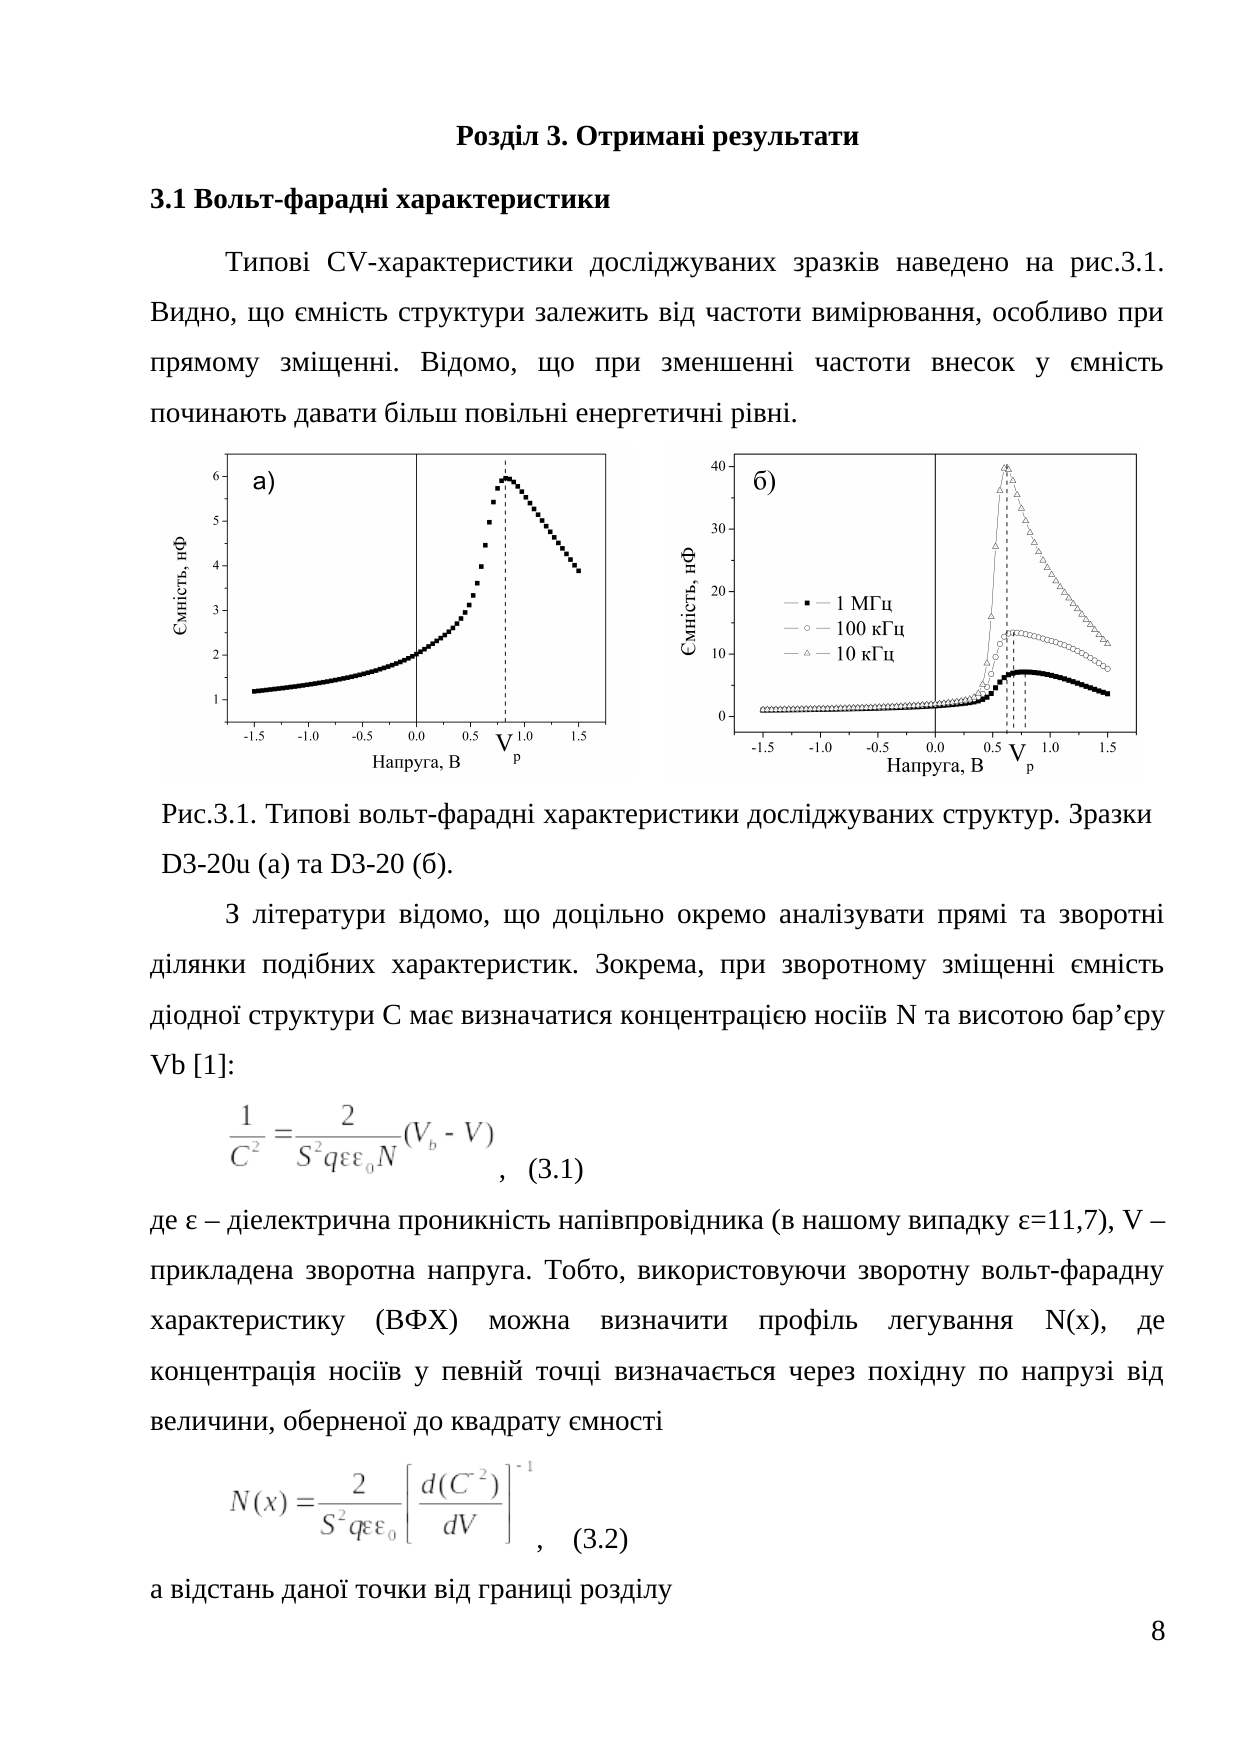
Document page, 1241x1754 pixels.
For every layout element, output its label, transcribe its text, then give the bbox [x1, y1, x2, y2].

text де ε – діелектрична проникність напівпровідника (в нашому випадку ε=11,7), V – прикладена зворотна напруга. Тобто, використовуючи зворотну вольт-фарадну характеристику (ВФХ) можна визначити профіль легування N(x), де концентрація носіїв у певній точці визначається через похідну по напрузі від величини, оберненої до квадрату ємності [150, 1202, 1165, 1437]
subtitle 3.1 Вольт-фарадні характеристики [150, 181, 1165, 214]
table_cell Рис.3.1. Типові вольт-фарадні характеристики досліджуваних структур. Зразки D3-20u (а) та D3-20 (б). [150, 796, 1164, 896]
text З літератури відомо, що доцільно окремо аналізувати прямі та зворотні ділянки подібних характеристик. Зокрема, при зворотному зміщенні ємність діодної структури С має визначатися концентрацією носіїв Ν та висотою бар’єру Vb [1]: [150, 896, 1165, 1081]
text Типові СV-характеристики досліджуваних зразків наведено на рис.3.1. Видно, що ємність структури залежить від частоти вимірювання, особливо при прямому зміщенні. Відомо, що при зменшенні частоти внесок у ємність починають давати більш повільні енергетичні рівні. [150, 244, 1165, 428]
text , (3.2) [150, 1453, 1165, 1554]
picture [668, 445, 1141, 779]
text , (3.1) [150, 1097, 1165, 1185]
picture [161, 445, 634, 779]
table_header [150, 445, 657, 796]
subtitle Розділ 3. Отримані результати [150, 118, 1165, 152]
table_header [657, 445, 1164, 796]
text а відстань даної точки від границі розділу [150, 1571, 1165, 1605]
